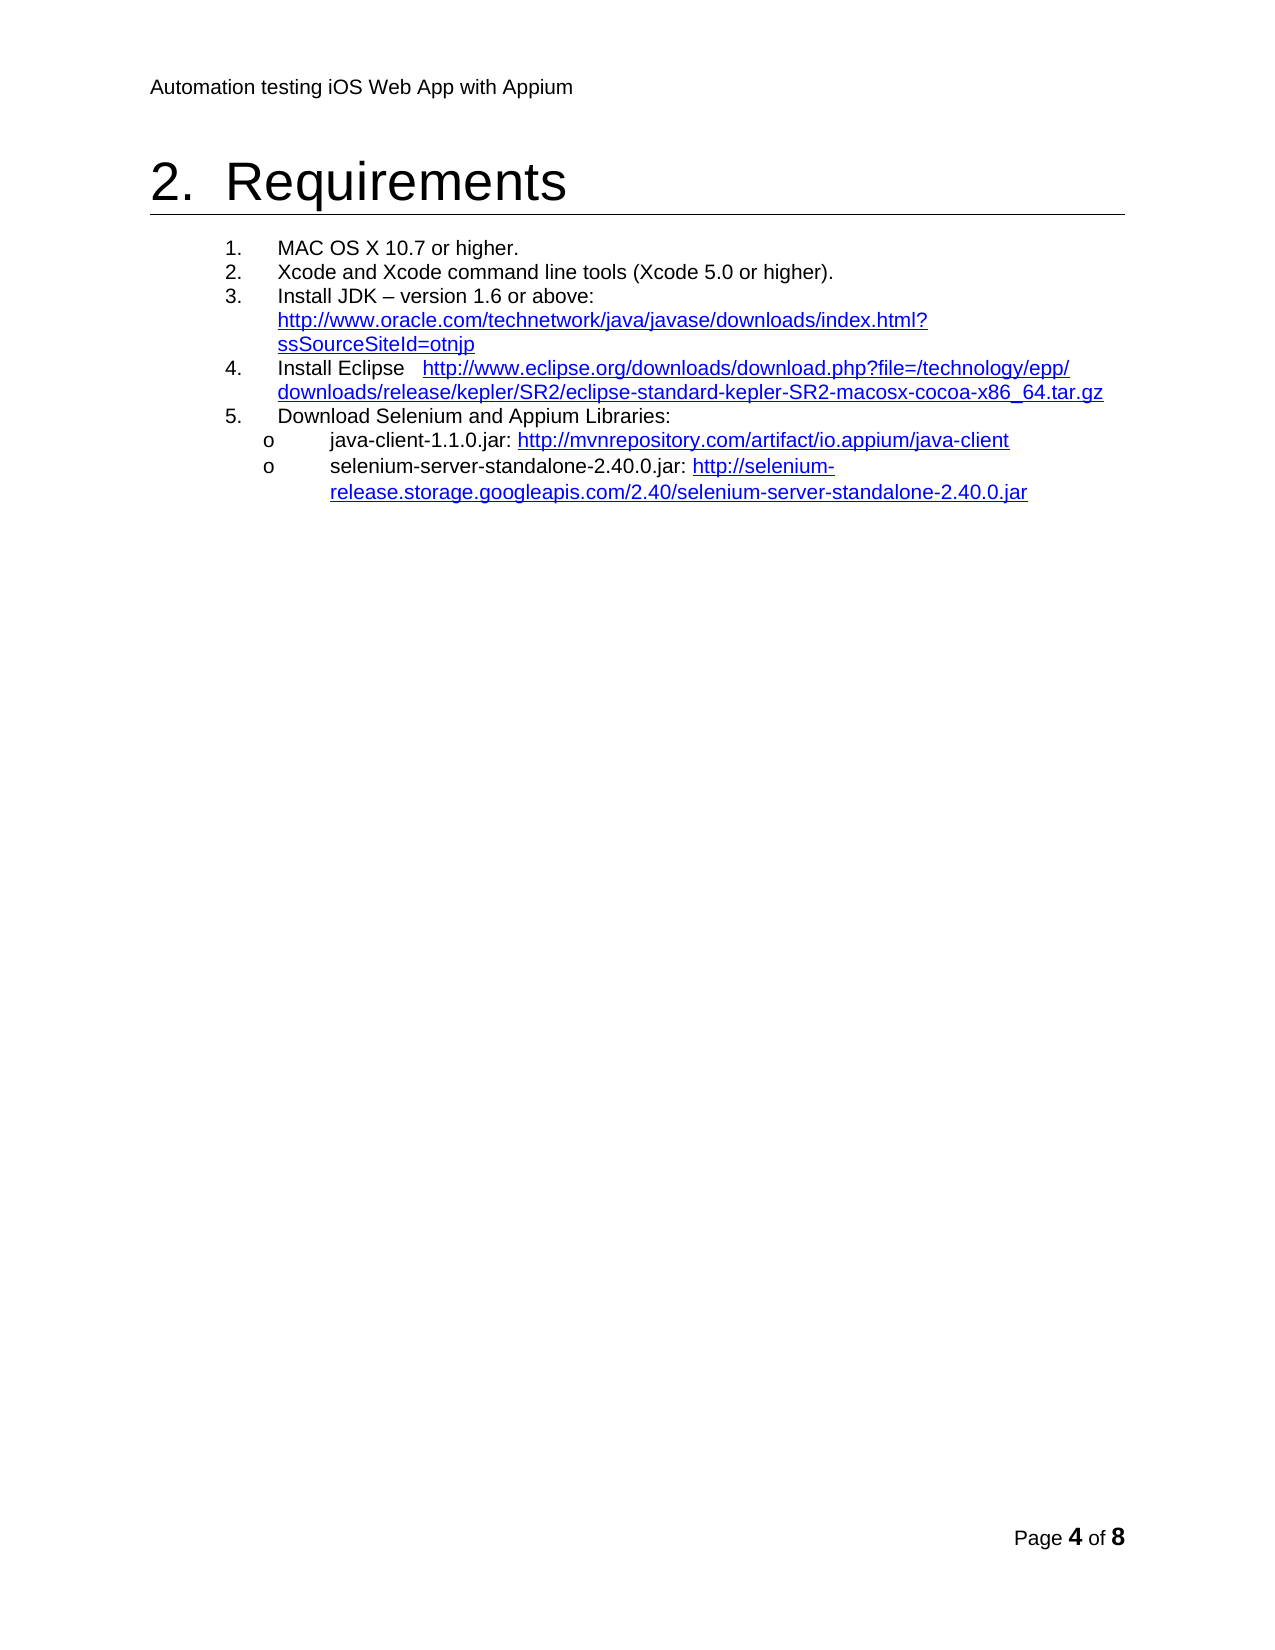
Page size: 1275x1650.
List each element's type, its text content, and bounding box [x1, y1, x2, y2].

list Install Eclipse http://www.eclipse.org/downloads/download.php?file=/technology/epp/downloads/release/kepler/SR2/eclipse-standard-kepler-SR2-macosx-cocoa-x86_64.tar.gz [225, 356, 1125, 404]
title Requirements [150, 150, 1125, 214]
list MAC OS X 10.7 or higher. [225, 236, 1125, 260]
list Install JDK – version 1.6 or above: http://www.oracle.com/technetwork/java/javase/downloads/index.html?ssSourceSiteId=otnjp [225, 284, 1125, 356]
list Xcode and Xcode command line tools (Xcode 5.0 or higher). [225, 260, 1125, 284]
list selenium-server-standalone-2.40.0.jar: http://selenium-release.storage.googleapis.com/2.40/selenium-server-standalone-2.40.0.jar [262, 454, 1125, 503]
list Download Selenium and Appium Libraries: [225, 404, 1125, 428]
list java-client-1.1.0.jar: http://mvnrepository.com/artifact/io.appium/java-client [262, 428, 1125, 454]
